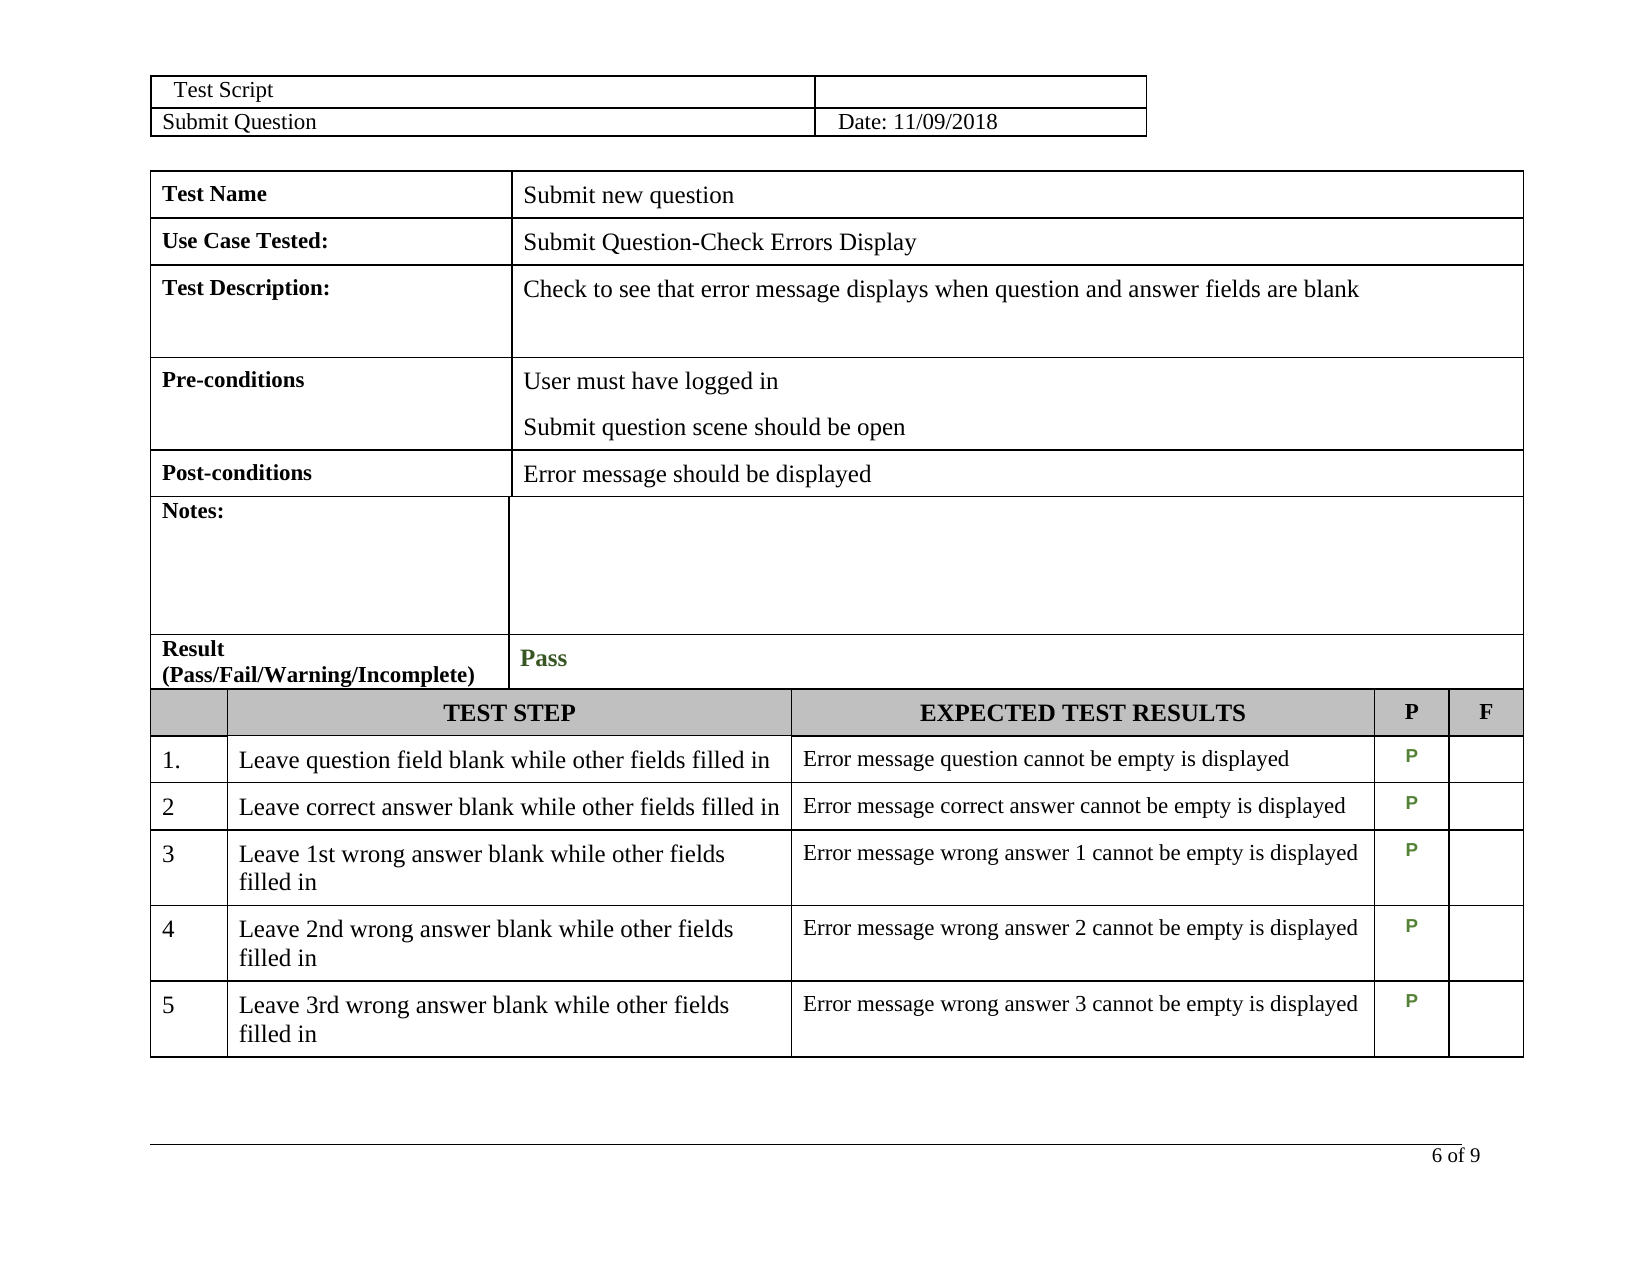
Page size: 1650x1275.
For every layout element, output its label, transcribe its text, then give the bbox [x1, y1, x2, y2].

table_cell [151, 690, 227, 735]
table_cell 4 [151, 906, 227, 980]
table_cell [1450, 783, 1523, 829]
table_cell [1450, 831, 1523, 904]
table_header Submit new question [513, 172, 1523, 217]
table_cell Use Case Tested: [151, 219, 511, 264]
table_cell Leave 1st wrong answer blank while other fields filled in [228, 831, 791, 904]
table_cell F [1450, 690, 1523, 735]
table_cell Pass [510, 635, 1523, 688]
table_cell P [1375, 737, 1448, 782]
table_cell [1450, 906, 1523, 980]
table_cell Leave 2nd wrong answer blank while other fields filled in [228, 906, 791, 980]
table_cell [1450, 737, 1523, 782]
table_cell P [1375, 783, 1448, 829]
table_cell Leave correct answer blank while other fields filled in [228, 783, 791, 829]
table_cell P [1375, 982, 1448, 1056]
table_cell Error message question cannot be empty is displayed [792, 737, 1374, 782]
table_cell 5 [151, 982, 227, 1056]
table_cell EXPECTED TEST RESULTS [792, 690, 1374, 735]
table_cell P [1375, 690, 1448, 735]
table_cell Error message correct answer cannot be empty is displayed [792, 783, 1374, 829]
table_cell Error message wrong answer 2 cannot be empty is displayed [792, 906, 1374, 980]
table_cell Error message wrong answer 3 cannot be empty is displayed [792, 982, 1374, 1056]
table_cell Check to see that error message displays when question and answer fields are blank [513, 266, 1523, 356]
table_cell Notes: [151, 497, 508, 634]
table_cell Post-conditions [151, 451, 511, 496]
table_cell P [1375, 831, 1448, 904]
table_cell TEST STEP [228, 690, 791, 735]
table_cell P [1375, 906, 1448, 980]
table_cell 2 [151, 783, 227, 829]
table_cell Pre-conditions [151, 358, 511, 449]
table_cell [1450, 982, 1523, 1056]
table_cell Result (Pass/Fail/Warning/Incomplete) [151, 635, 508, 688]
table_header Test Name [151, 172, 511, 217]
table_cell Leave question field blank while other fields filled in [228, 736, 791, 782]
table_cell User must have logged in Submit question scene should be open [513, 358, 1523, 449]
table_cell Error message should be displayed [513, 451, 1523, 496]
table_cell 1. [151, 737, 227, 782]
table_cell Submit Question-Check Errors Display [513, 219, 1523, 264]
table_cell Test Description: [151, 266, 511, 356]
table_cell Error message wrong answer 1 cannot be empty is displayed [792, 831, 1374, 904]
table_cell [510, 497, 1523, 634]
table_cell 3 [151, 831, 227, 904]
table_cell Leave 3rd wrong answer blank while other fields filled in [228, 982, 791, 1056]
